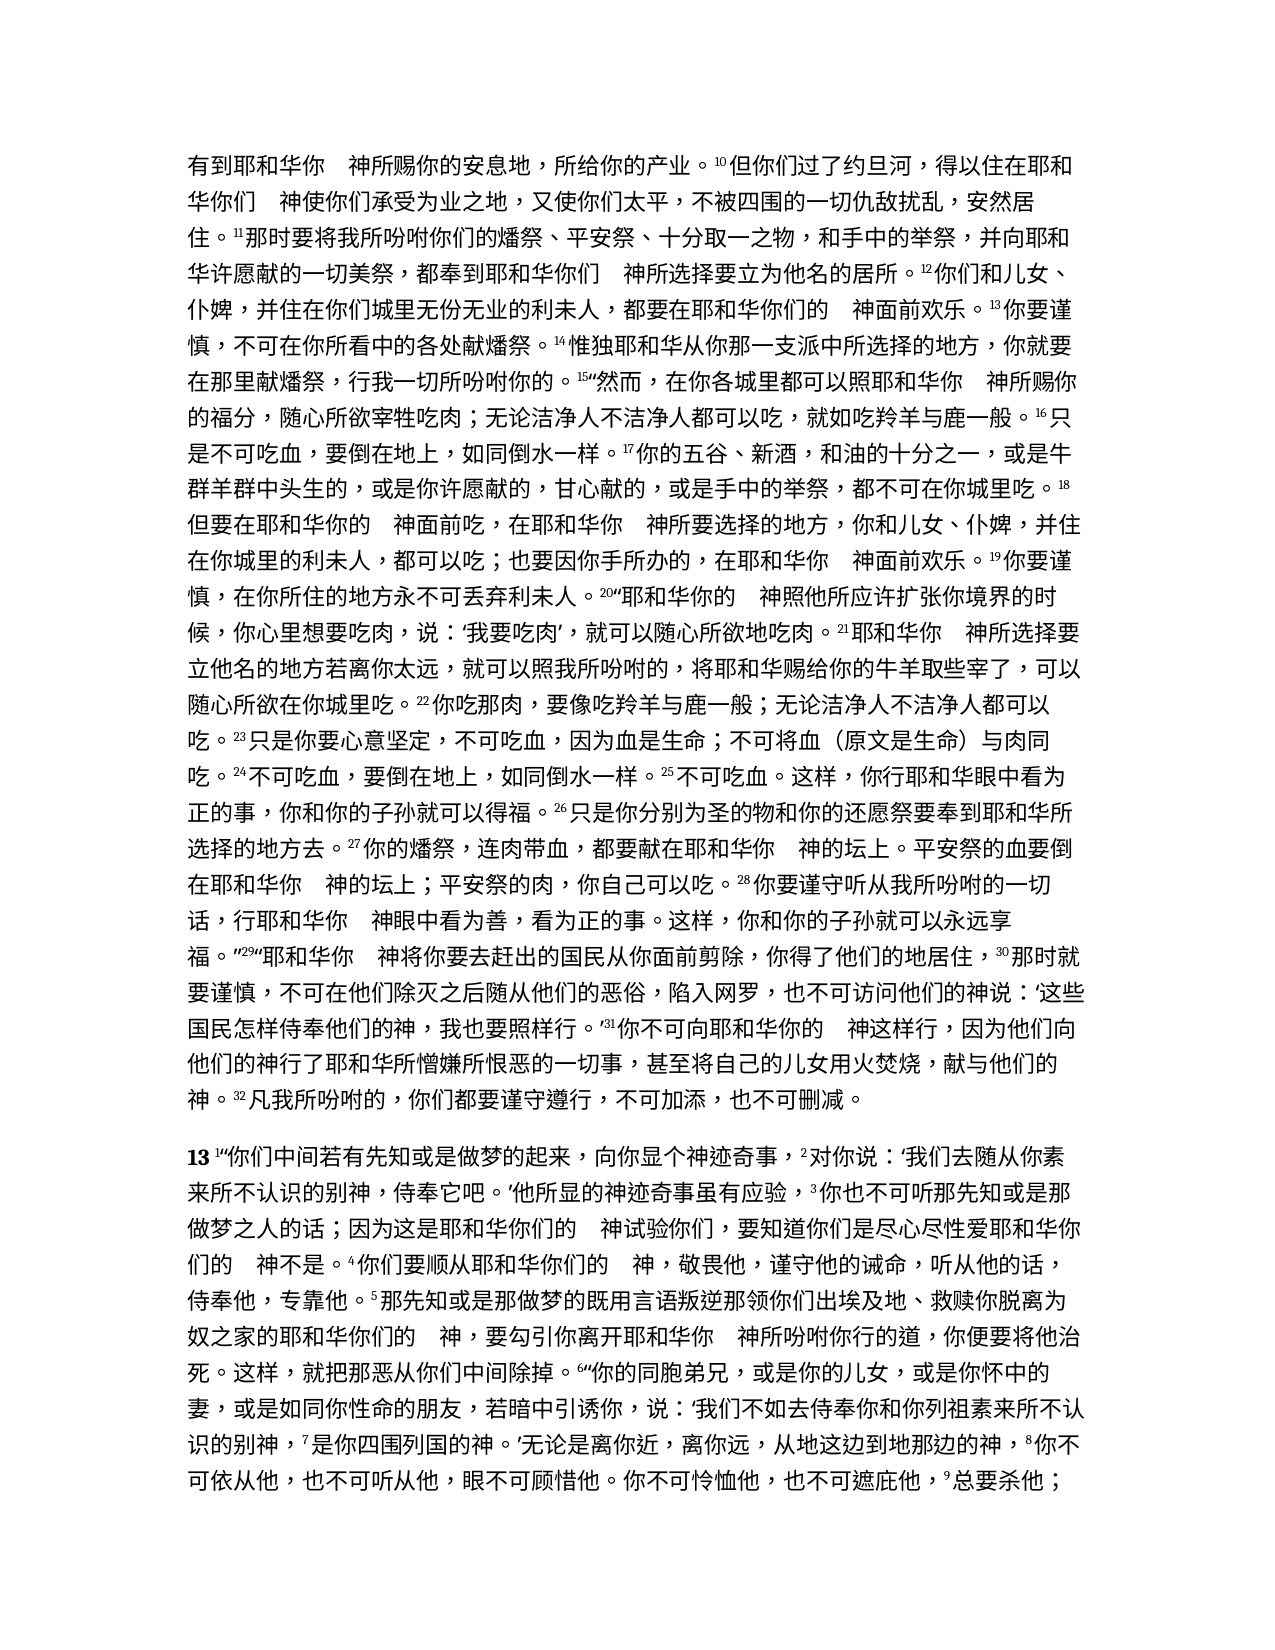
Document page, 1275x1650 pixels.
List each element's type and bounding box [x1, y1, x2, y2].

text [187, 150, 1087, 1116]
text [187, 1141, 1087, 1496]
